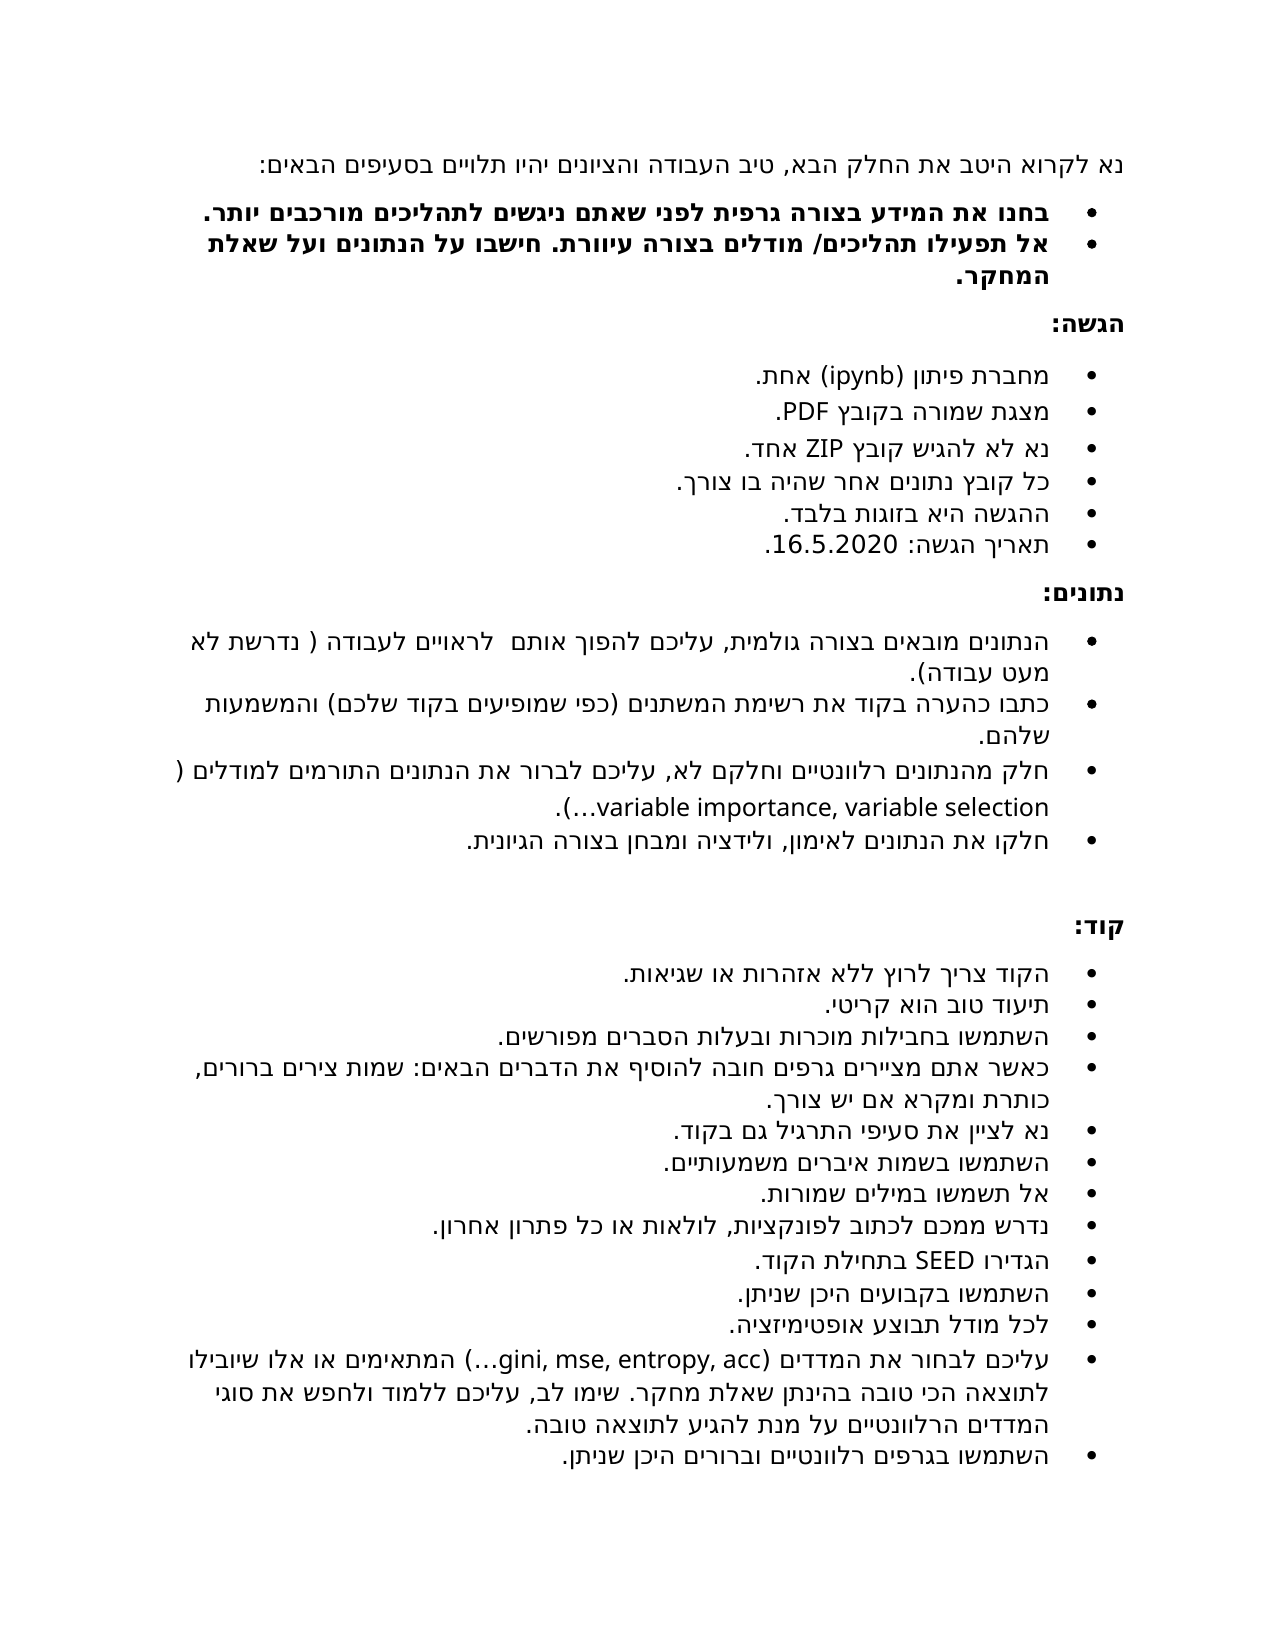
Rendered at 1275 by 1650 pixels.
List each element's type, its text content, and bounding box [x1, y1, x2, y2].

list חלק מהנתונים רלוונטיים וחלקם לא, עליכם לברור את הנתונים התורמים למודלים (variable importance, variable selection…). [150, 753, 1087, 823]
list השתמשו בגרפים רלוונטיים וברורים היכן שניתן. [150, 1441, 1087, 1470]
list אל תשמשו במילים שמורות. [150, 1179, 1087, 1208]
text נא לקרוא היטב את החלק הבא, טיב העבודה והציונים יהיו תלויים בסעיפים הבאים: [150, 150, 1125, 179]
list אל תפעילו תהליכים/ מודלים בצורה עיוורת. חישבו על הנתונים ועל שאלת המחקר. [150, 229, 1087, 290]
text הגשה: [150, 309, 1125, 338]
list לכל מודל תבוצע אופטימיזציה. [150, 1311, 1087, 1340]
list השתמשו בשמות איברים משמעותיים. [150, 1148, 1087, 1177]
list כל קובץ נתונים אחר שהיה בו צורך. [150, 468, 1087, 497]
list עליכם לבחור את המדדים (gini, mse, entropy, acc…) המתאימים או אלו שיובילו לתוצאה הכי טובה בהינתן שאלת מחקר. שימו לב, עליכם ללמוד ולחפש את סוגי המדדים הרלוונטיים על מנת להגיע לתוצאה טובה. [150, 1342, 1087, 1439]
list תיעוד טוב הוא קריטי. [150, 991, 1087, 1020]
list השתמשו בקבועים היכן שניתן. [150, 1279, 1087, 1308]
text נתונים: [150, 579, 1125, 608]
list מצגת שמורה בקובץ PDF. [150, 394, 1087, 428]
text קוד: [150, 911, 1125, 940]
list הגדירו SEED בתחילת הקוד. [150, 1242, 1087, 1276]
list חלקו את הנתונים לאימון, ולידציה ומבחן בצורה הגיונית. [150, 826, 1087, 855]
list מחברת פיתון (ipynb) אחת. [150, 357, 1087, 391]
list תאריך הגשה: 16.5.2020. [150, 531, 1087, 560]
list נדרש ממכם לכתוב לפונקציות, לולאות או כל פתרון אחרון. [150, 1211, 1087, 1240]
list הנתונים מובאים בצורה גולמית, עליכם להפוך אותם לראויים לעבודה ( נדרשת לא מעט עבודה). [150, 627, 1087, 687]
list בחנו את המידע בצורה גרפית לפני שאתם ניגשים לתהליכים מורכבים יותר. [150, 198, 1087, 227]
list נא לא להגיש קובץ ZIP אחד. [150, 431, 1087, 465]
list כאשר אתם מציירים גרפים חובה להוסיף את הדברים הבאים: שמות צירים ברורים, כותרת ומקרא אם יש צורך. [150, 1053, 1087, 1114]
list השתמשו בחבילות מוכרות ובעלות הסברים מפורשים. [150, 1022, 1087, 1051]
list כתבו כהערה בקוד את רשימת המשתנים (כפי שמופיעים בקוד שלכם) והמשמעות שלהם. [150, 690, 1087, 750]
list הקוד צריך לרוץ ללא אזהרות או שגיאות. [150, 959, 1087, 988]
list נא לציין את סעיפי התרגיל גם בקוד. [150, 1116, 1087, 1146]
list ההגשה היא בזוגות בלבד. [150, 499, 1087, 528]
